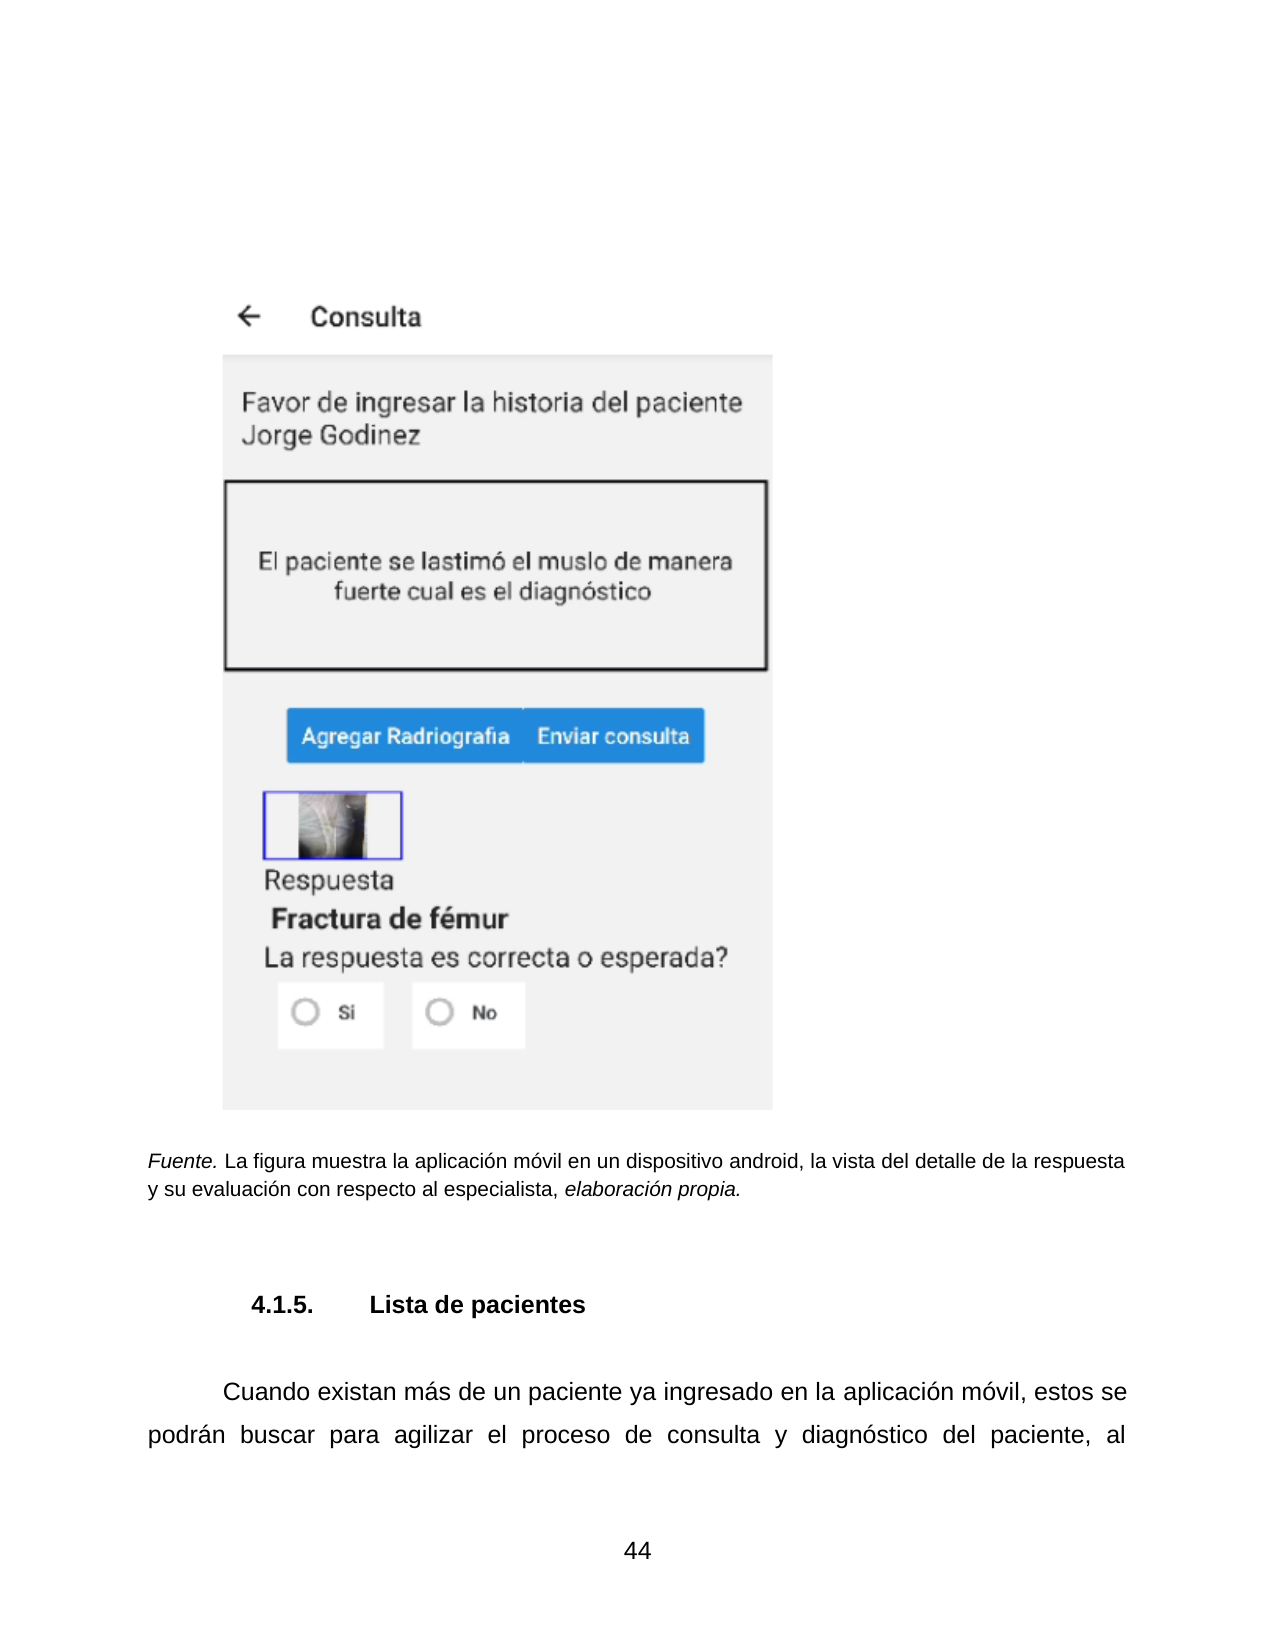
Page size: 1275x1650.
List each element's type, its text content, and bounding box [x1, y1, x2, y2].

text Fuente. La figura muestra la aplicación móvil en un dispositivo android, la vista del detalle de la respuesta y su evaluación con respecto al especialista, elaboración propia. [148, 1149, 1127, 1201]
picture [222, 236, 773, 1110]
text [148, 1377, 1127, 1448]
text Lista de pacientes [251, 1290, 1127, 1319]
